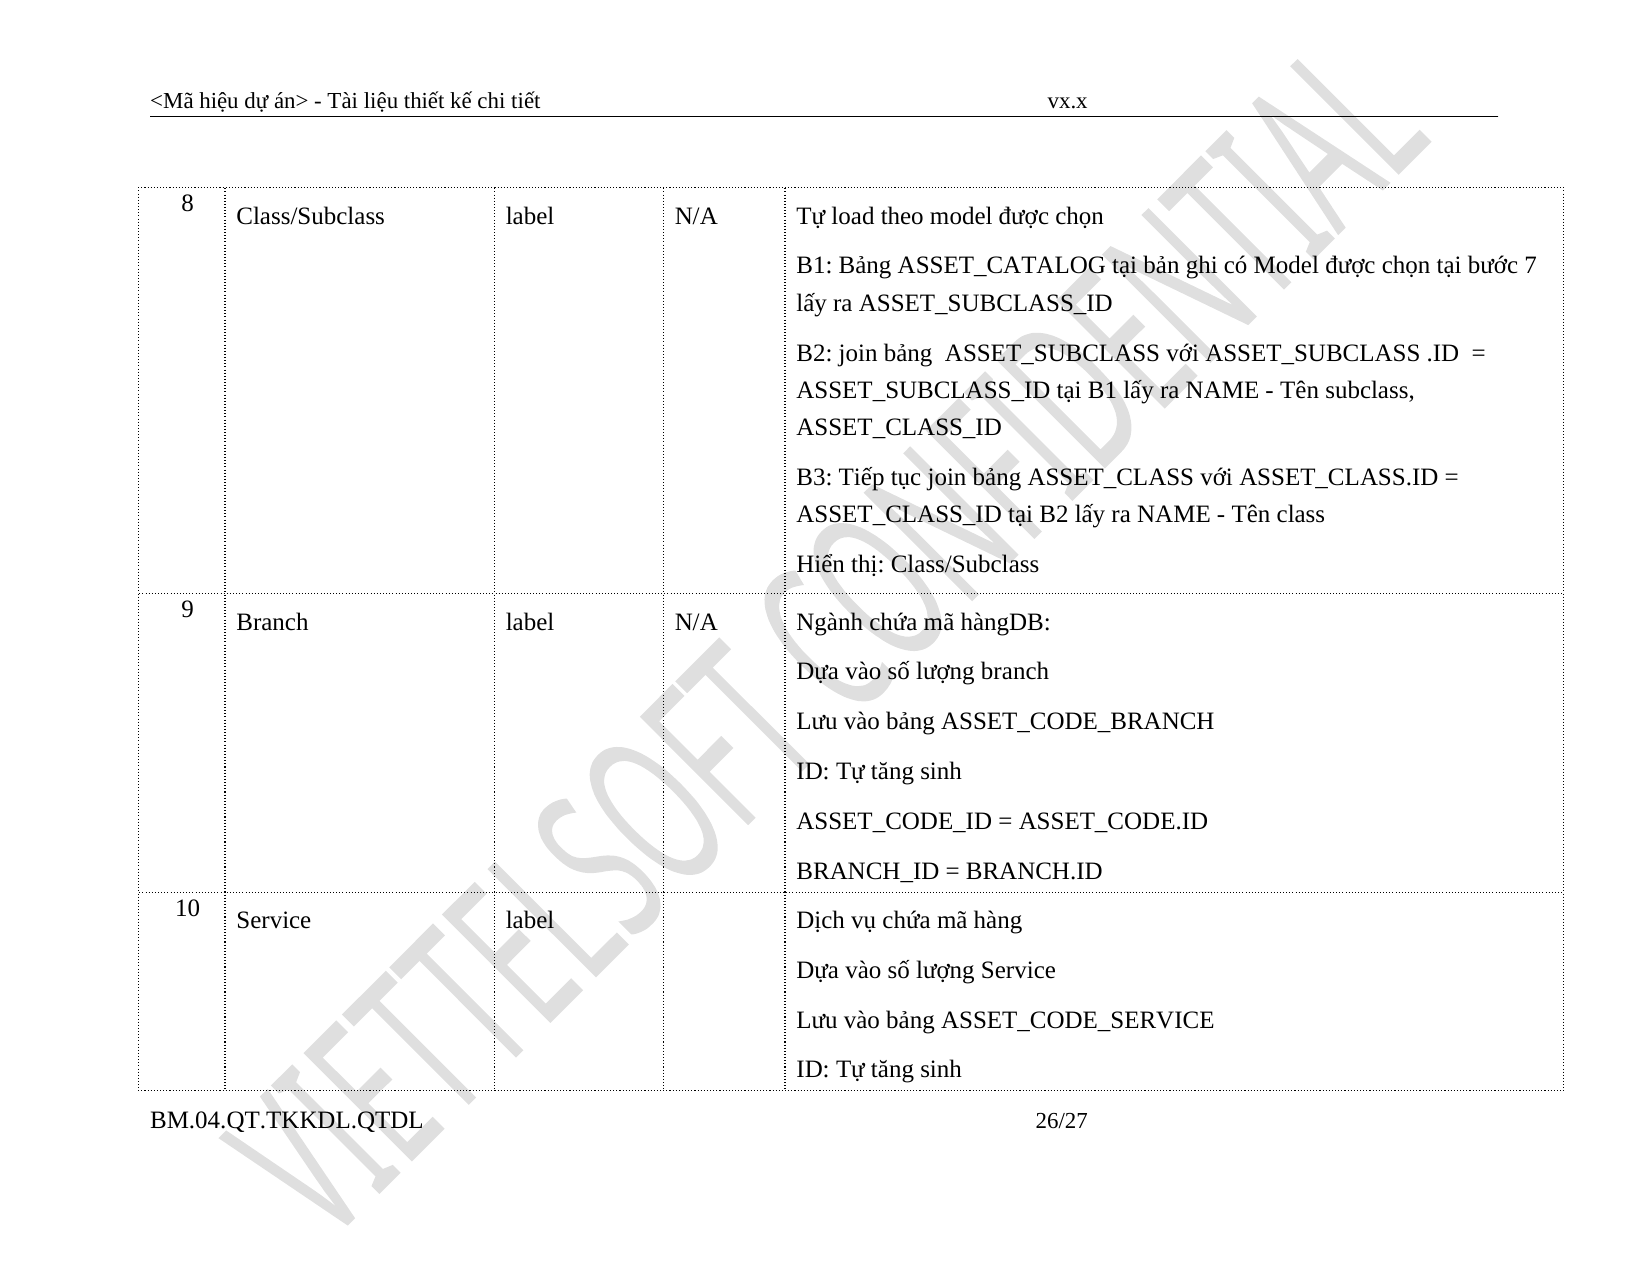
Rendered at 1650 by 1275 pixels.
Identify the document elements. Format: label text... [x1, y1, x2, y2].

table_cell Branch [225, 593, 494, 892]
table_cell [785, 892, 1563, 1090]
table_cell label [494, 187, 663, 593]
table_cell label [494, 892, 663, 1090]
table_cell N/A [663, 187, 785, 593]
table_cell label [494, 593, 663, 892]
table_cell [139, 187, 225, 593]
table_cell [663, 892, 785, 1090]
table_cell Class/Subclass [225, 187, 494, 593]
table_cell [139, 593, 225, 892]
table_cell N/A [663, 593, 785, 892]
table_cell Ngành chứa mã hàngDB: Dựa vào số lượng branch Lưu vào bảng ASSET_CODE_BRANCH ID: Tự tăng sinh ASSET_CODE_ID = ASSET_CODE.ID BRANCH_ID = BRANCH.ID [785, 593, 1563, 892]
table_cell [139, 892, 225, 1090]
table_cell Service [225, 892, 494, 1090]
table_cell Tự load theo model được chọn B1: Bảng ASSET_CATALOG tại bản ghi có Model được chọn tại bước 7 lấy ra ASSET_SUBCLASS_ID B2: join bảng ASSET_SUBCLASS với ASSET_SUBCLASS .ID = ASSET_SUBCLASS_ID tại B1 lấy ra NAME - Tên subclass, ASSET_CLASS_ID B3: Tiếp tục join bảng ASSET_CLASS với ASSET_CLASS.ID = ASSET_CLASS_ID tại B2 lấy ra NAME - Tên class Hiển thị: Class/Subclass [785, 187, 1563, 593]
